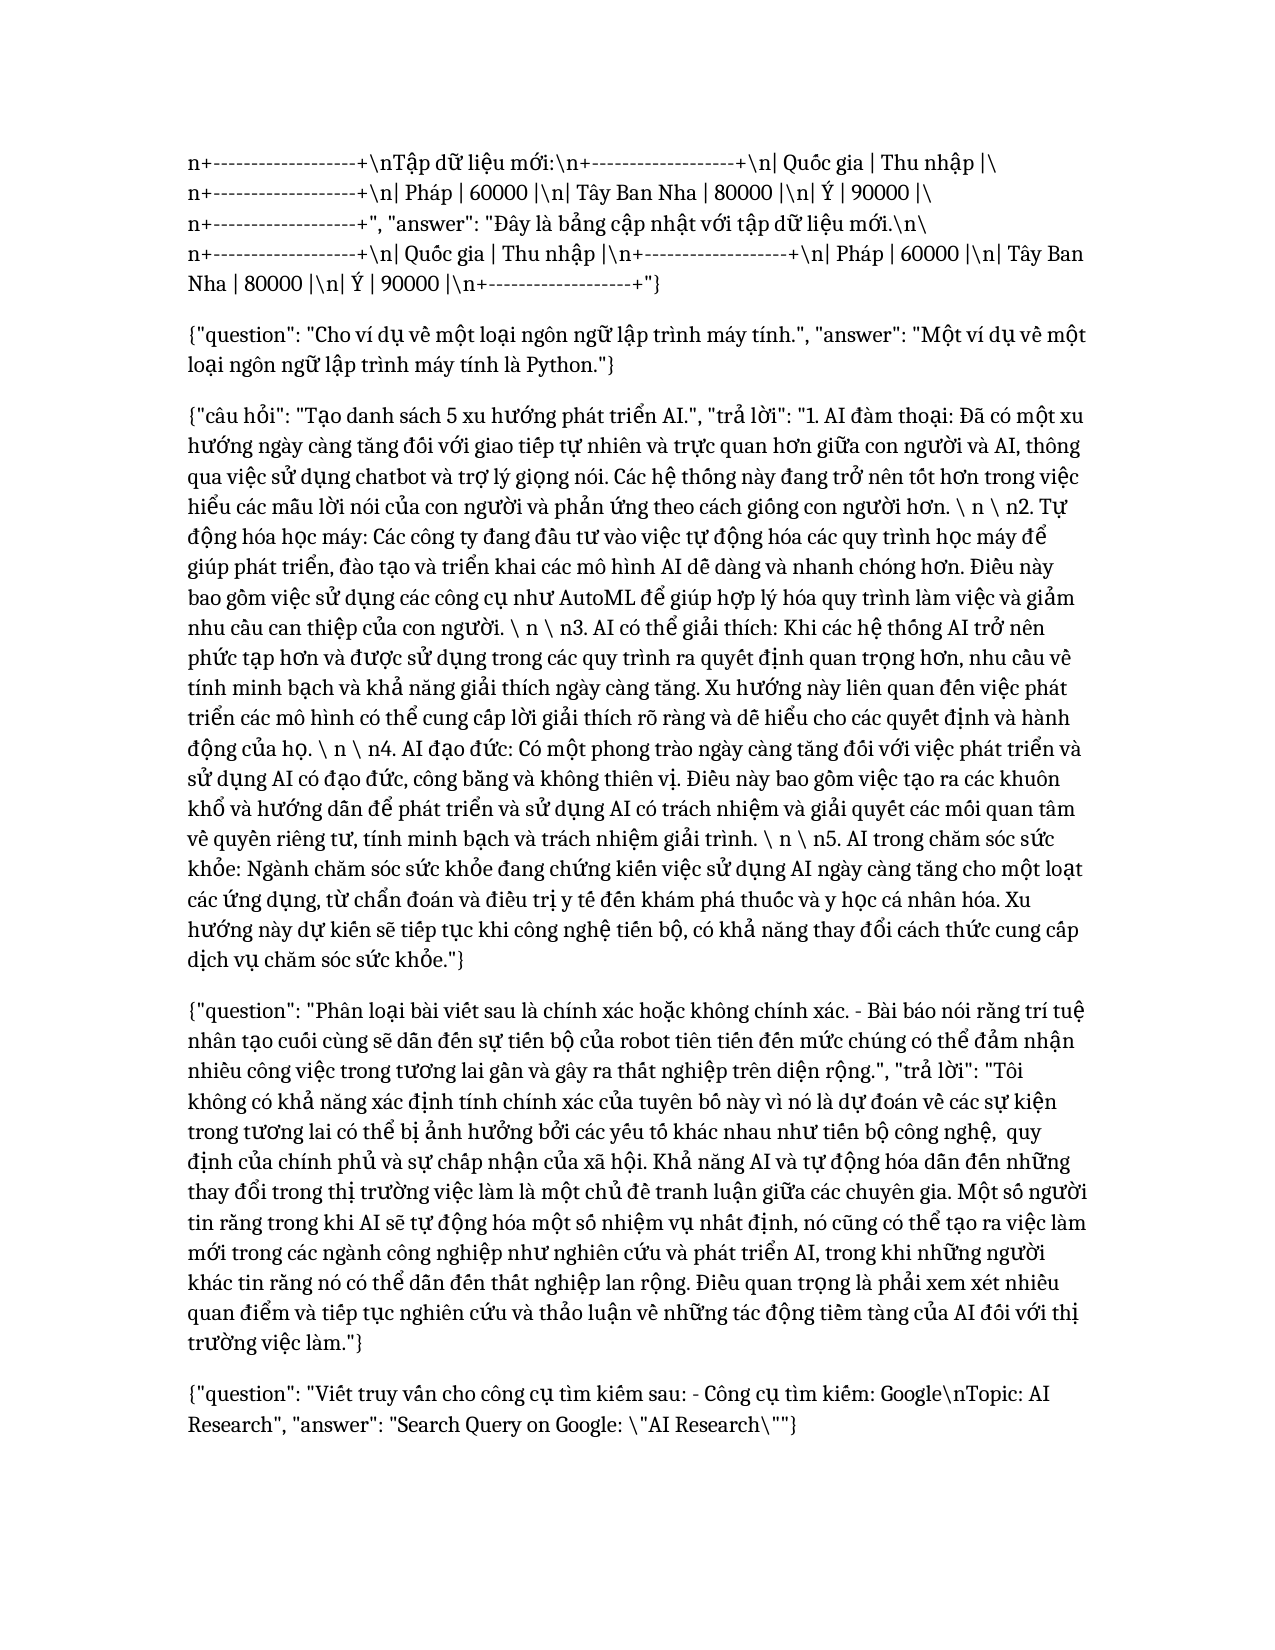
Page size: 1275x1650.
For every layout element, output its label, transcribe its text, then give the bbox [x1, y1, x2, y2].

text {"question": "Cho ví dụ về một loại ngôn ngữ lập trình máy tính.", "answer": "Một ví dụ về một loại ngôn ngữ lập trình máy tính là Python."} [187, 322, 1087, 378]
text {"question": "Phân loại bài viết sau là chính xác hoặc không chính xác. - Bài báo nói rằng trí tuệ nhân tạo cuối cùng sẽ dẫn đến sự tiến bộ của robot tiên tiến đến mức chúng có thể đảm nhận nhiều công việc trong tương lai gần và gây ra thất nghiệp trên diện rộng.", "trả lời": "Tôi không có khả năng xác định tính chính xác của tuyên bố này vì nó là dự đoán về các sự kiện trong tương lai có thể bị ảnh hưởng bởi các yếu tố khác nhau như tiến bộ công nghệ, quy định của chính phủ và sự chấp nhận của xã hội. Khả năng AI và tự động hóa dẫn đến những thay đổi trong thị trường việc làm là một chủ đề tranh luận giữa các chuyên gia. Một số người tin rằng trong khi AI sẽ tự động hóa một số nhiệm vụ nhất định, nó cũng có thể tạo ra việc làm mới trong các ngành công nghiệp như nghiên cứu và phát triển AI, trong khi những người khác tin rằng nó có thể dẫn đến thất nghiệp lan rộng. Điều quan trọng là phải xem xét nhiều quan điểm và tiếp tục nghiên cứu và thảo luận về những tác động tiềm tàng của AI đối với thị trường việc làm."} [187, 998, 1087, 1357]
text {"câu hỏi": "Tạo danh sách 5 xu hướng phát triển AI.", "trả lời": "1. AI đàm thoại: Đã có một xu hướng ngày càng tăng đối với giao tiếp tự nhiên và trực quan hơn giữa con người và AI, thông qua việc sử dụng chatbot và trợ lý giọng nói. Các hệ thống này đang trở nên tốt hơn trong việc hiểu các mẫu lời nói của con người và phản ứng theo cách giống con người hơn. \ n \ n2. Tự động hóa học máy: Các công ty đang đầu tư vào việc tự động hóa các quy trình học máy để giúp phát triển, đào tạo và triển khai các mô hình AI dễ dàng và nhanh chóng hơn. Điều này bao gồm việc sử dụng các công cụ như AutoML để giúp hợp lý hóa quy trình làm việc và giảm nhu cầu can thiệp của con người. \ n \ n3. AI có thể giải thích: Khi các hệ thống AI trở nên phức tạp hơn và được sử dụng trong các quy trình ra quyết định quan trọng hơn, nhu cầu về tính minh bạch và khả năng giải thích ngày càng tăng. Xu hướng này liên quan đến việc phát triển các mô hình có thể cung cấp lời giải thích rõ ràng và dễ hiểu cho các quyết định và hành động của họ. \ n \ n4. AI đạo đức: Có một phong trào ngày càng tăng đối với việc phát triển và sử dụng AI có đạo đức, công bằng và không thiên vị. Điều này bao gồm việc tạo ra các khuôn khổ và hướng dẫn để phát triển và sử dụng AI có trách nhiệm và giải quyết các mối quan tâm về quyền riêng tư, tính minh bạch và trách nhiệm giải trình. \ n \ n5. AI trong chăm sóc sức khỏe: Ngành chăm sóc sức khỏe đang chứng kiến việc sử dụng AI ngày càng tăng cho một loạt các ứng dụng, từ chẩn đoán và điều trị y tế đến khám phá thuốc và y học cá nhân hóa. Xu hướng này dự kiến sẽ tiếp tục khi công nghệ tiến bộ, có khả năng thay đổi cách thức cung cấp dịch vụ chăm sóc sức khỏe."} [187, 403, 1087, 973]
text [187, 150, 1087, 297]
text {"question": "Viết truy vấn cho công cụ tìm kiếm sau: - Công cụ tìm kiếm: Google\nTopic: AI Research", "answer": "Search Query on Google: \"AI Research\""} [187, 1381, 1087, 1438]
